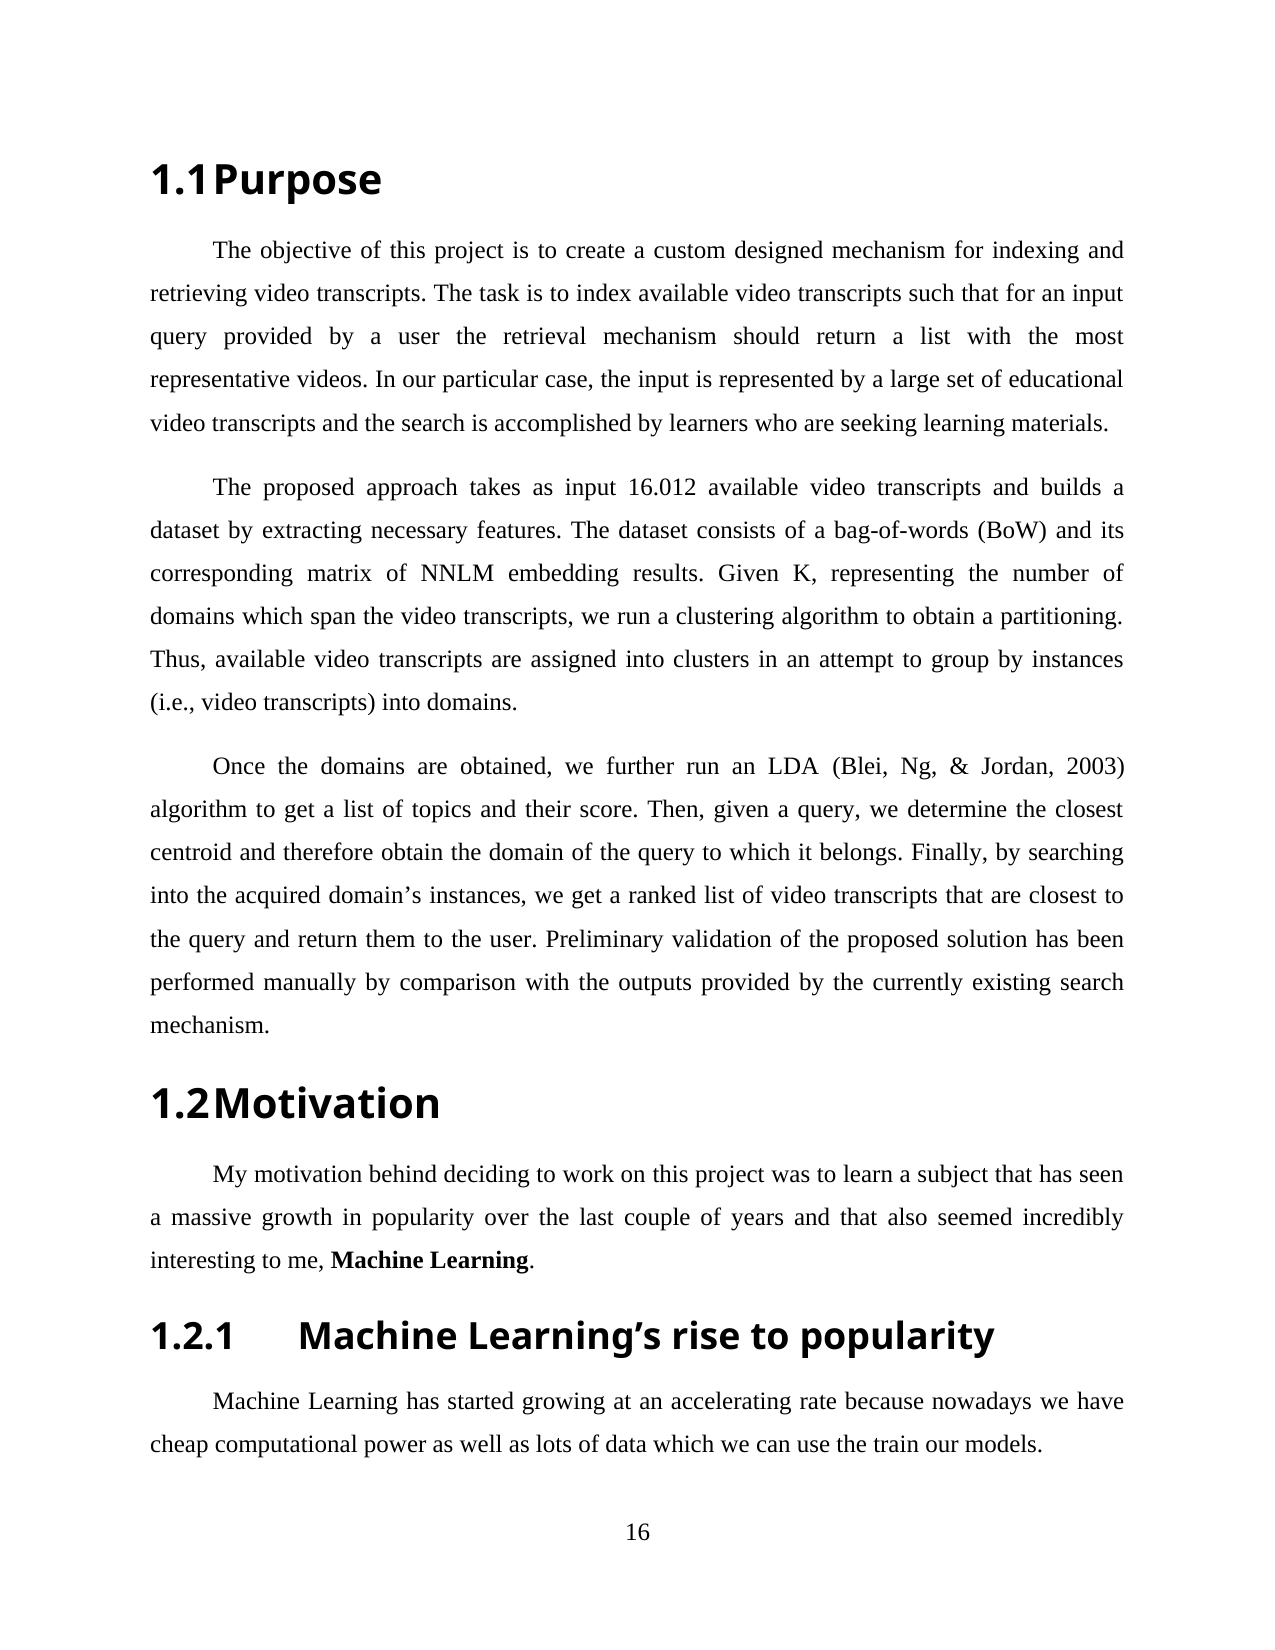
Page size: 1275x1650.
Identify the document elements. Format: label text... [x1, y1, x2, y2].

text My motivation behind deciding to work on this project was to learn a subject that has seen a massive growth in popularity over the last couple of years and that also seemed incredibly interesting to me, Machine Learning. [150, 1159, 1125, 1274]
subtitle Motivation [150, 1074, 1125, 1131]
text Machine Learning has started growing at an accelerating rate because nowadays we have cheap computational power as well as lots of data which we can use the train our models. [150, 1386, 1125, 1458]
subtitle Machine Learning’s rise to popularity [150, 1309, 1125, 1360]
text The objective of this project is to create a custom designed mechanism for indexing and retrieving video transcripts. The task is to index available video transcripts such that for an input query provided by a user the retrieval mechanism should return a list with the most representative videos. In our particular case, the input is represented by a large set of educational video transcripts and the search is accomplished by learners who are seeking learning materials. [150, 235, 1125, 436]
text Once the domains are obtained, we further run an LDA algorithm to get a list of topics and their score. Then, given a query, we determine the closest centroid and therefore obtain the domain of the query to which it belongs. Finally, by searching into the acquired domain’s instances, we get a ranked list of video transcripts that are closest to the query and return them to the user. Preliminary validation of the proposed solution has been performed manually by comparison with the outputs provided by the currently existing search mechanism. [150, 751, 1125, 1039]
subtitle Purpose [150, 150, 1125, 207]
text The proposed approach takes as input 16.012 available video transcripts and builds a dataset by extracting necessary features. The dataset consists of a bag-of-words (BoW) and its corresponding matrix of NNLM embedding results. Given K, representing the number of domains which span the video transcripts, we run a clustering algorithm to obtain a partitioning. Thus, available video transcripts are assigned into clusters in an attempt to group by instances (i.e., video transcripts) into domains. [150, 472, 1125, 716]
